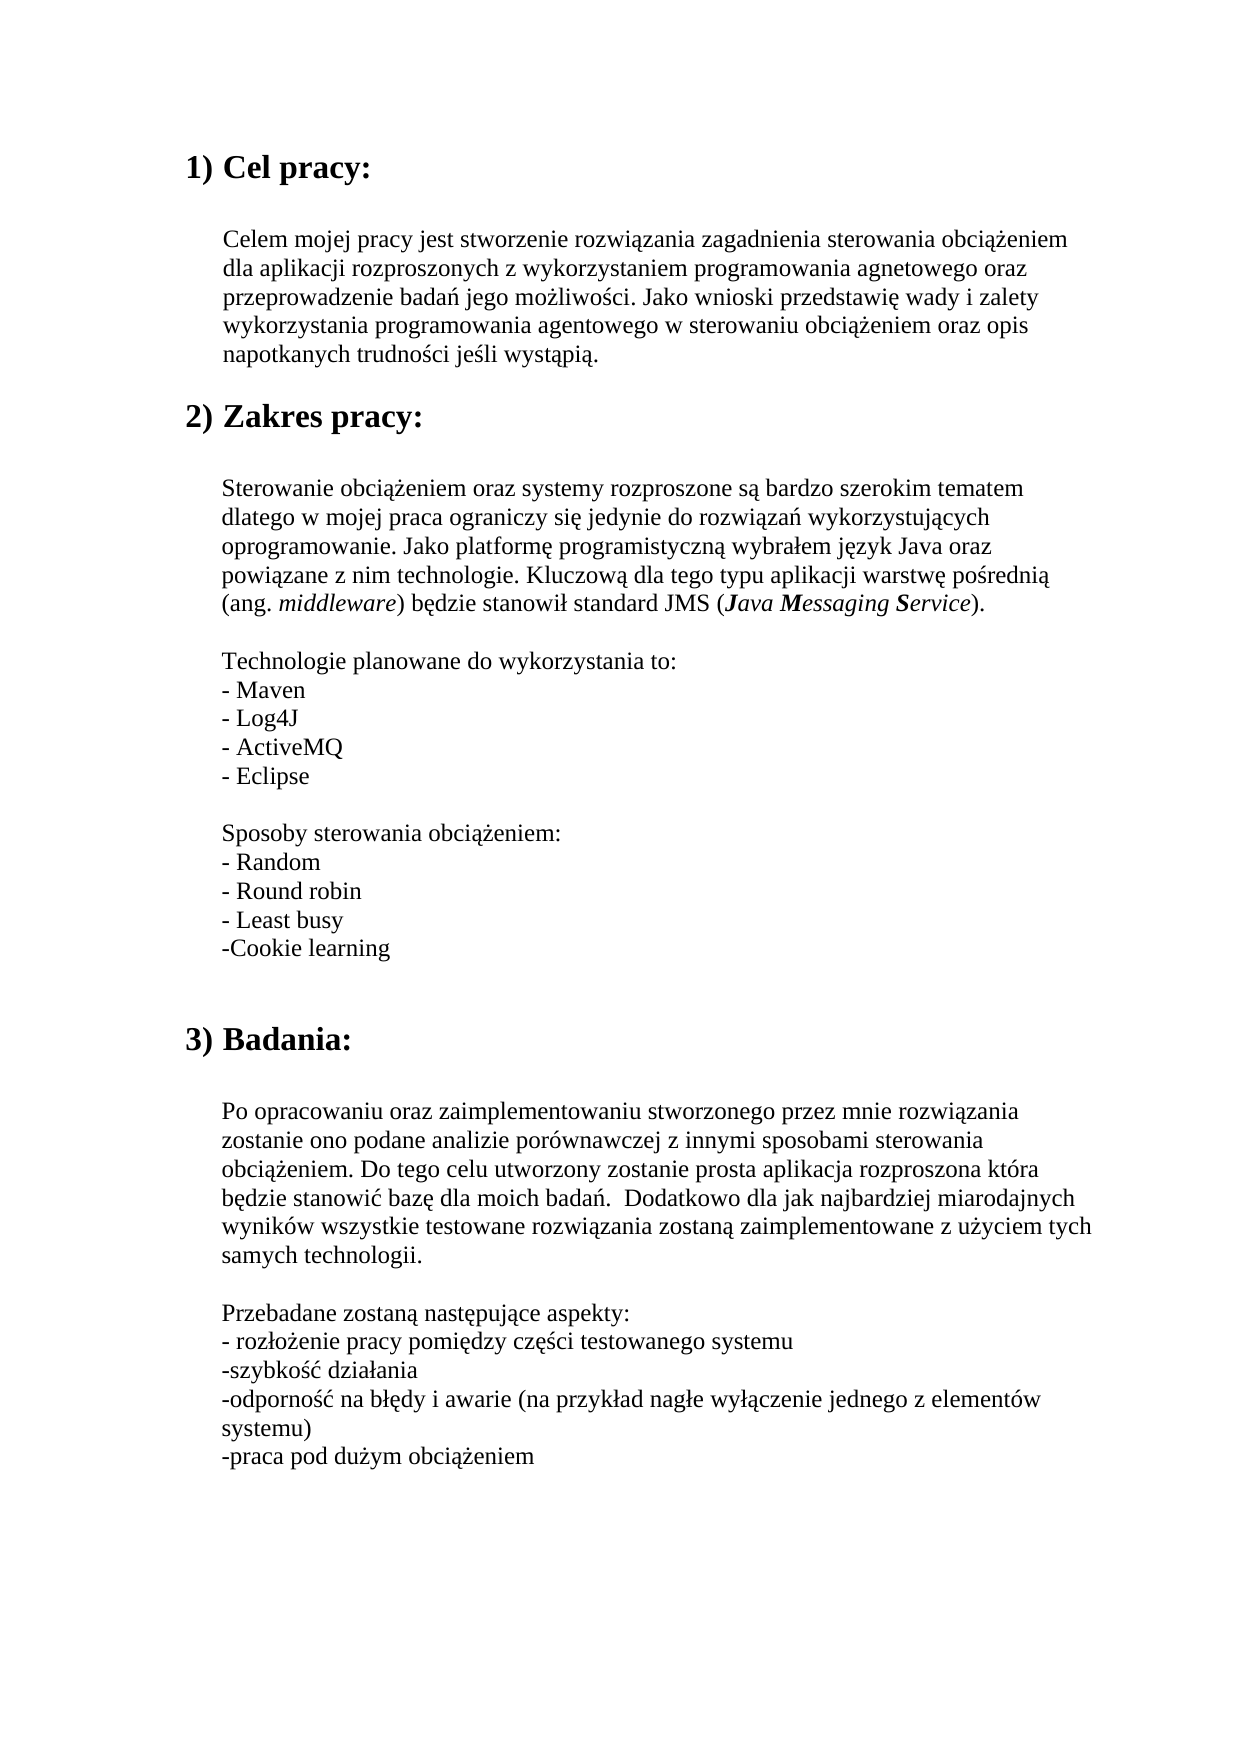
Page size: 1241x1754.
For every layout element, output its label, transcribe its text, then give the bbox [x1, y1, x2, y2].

text Technologie planowane do wykorzystania to: [148, 646, 1093, 675]
text -odporność na błędy i awarie (na przykład nagłe wyłączenie jednego z elementów systemu) [221, 1384, 1093, 1441]
text - Least busy [221, 905, 1093, 933]
text - rozłożenie pracy pomiędzy części testowanego systemu [221, 1326, 1093, 1355]
text -praca pod dużym obciążeniem [221, 1441, 1093, 1470]
text Sposoby sterowania obciążeniem: [148, 818, 1093, 847]
text - Log4J [221, 703, 1093, 732]
text - Random [221, 847, 1093, 876]
list Badania: [185, 1020, 1093, 1058]
list Cel pracy: [185, 148, 1093, 186]
text - ActiveMQ [221, 732, 1093, 761]
list Zakres pracy: [185, 397, 1093, 435]
text - Eclipse [221, 761, 1093, 790]
text Przebadane zostaną następujące aspekty: [221, 1298, 1093, 1326]
text - Maven [221, 675, 1093, 703]
text -Cookie learning [221, 933, 1093, 962]
text -szybkość działania [221, 1355, 1093, 1384]
text Sterowanie obciążeniem oraz systemy rozproszone są bardzo szerokim tematem dlatego w mojej praca ograniczy się jedynie do rozwiązań wykorzystujących oprogramowanie. Jako platformę programistyczną wybrałem język Java oraz powiązane z nim technologie. Kluczową dla tego typu aplikacji warstwę pośrednią (ang. middleware) będzie stanowił standard JMS (Java Messaging Service). [221, 473, 1093, 617]
list Celem mojej pracy jest stworzenie rozwiązania zagadnienia sterowania obciążeniem dla aplikacji rozproszonych z wykorzystaniem programowania agnetowego oraz przeprowadzenie badań jego możliwości. Jako wnioski przedstawię wady i zalety wykorzystania programowania agentowego w sterowaniu obciążeniem oraz opis napotkanych trudności jeśli wystąpią. [223, 224, 1093, 368]
text - Round robin [221, 876, 1093, 905]
text Po opracowaniu oraz zaimplementowaniu stworzonego przez mnie rozwiązania zostanie ono podane analizie porównawczej z innymi sposobami sterowania obciążeniem. Do tego celu utworzony zostanie prosta aplikacja rozproszona która będzie stanowić bazę dla moich badań. Dodatkowo dla jak najbardziej miarodajnych wyników wszystkie testowane rozwiązania zostaną zaimplementowane z użyciem tych samych technologii. [221, 1096, 1093, 1269]
